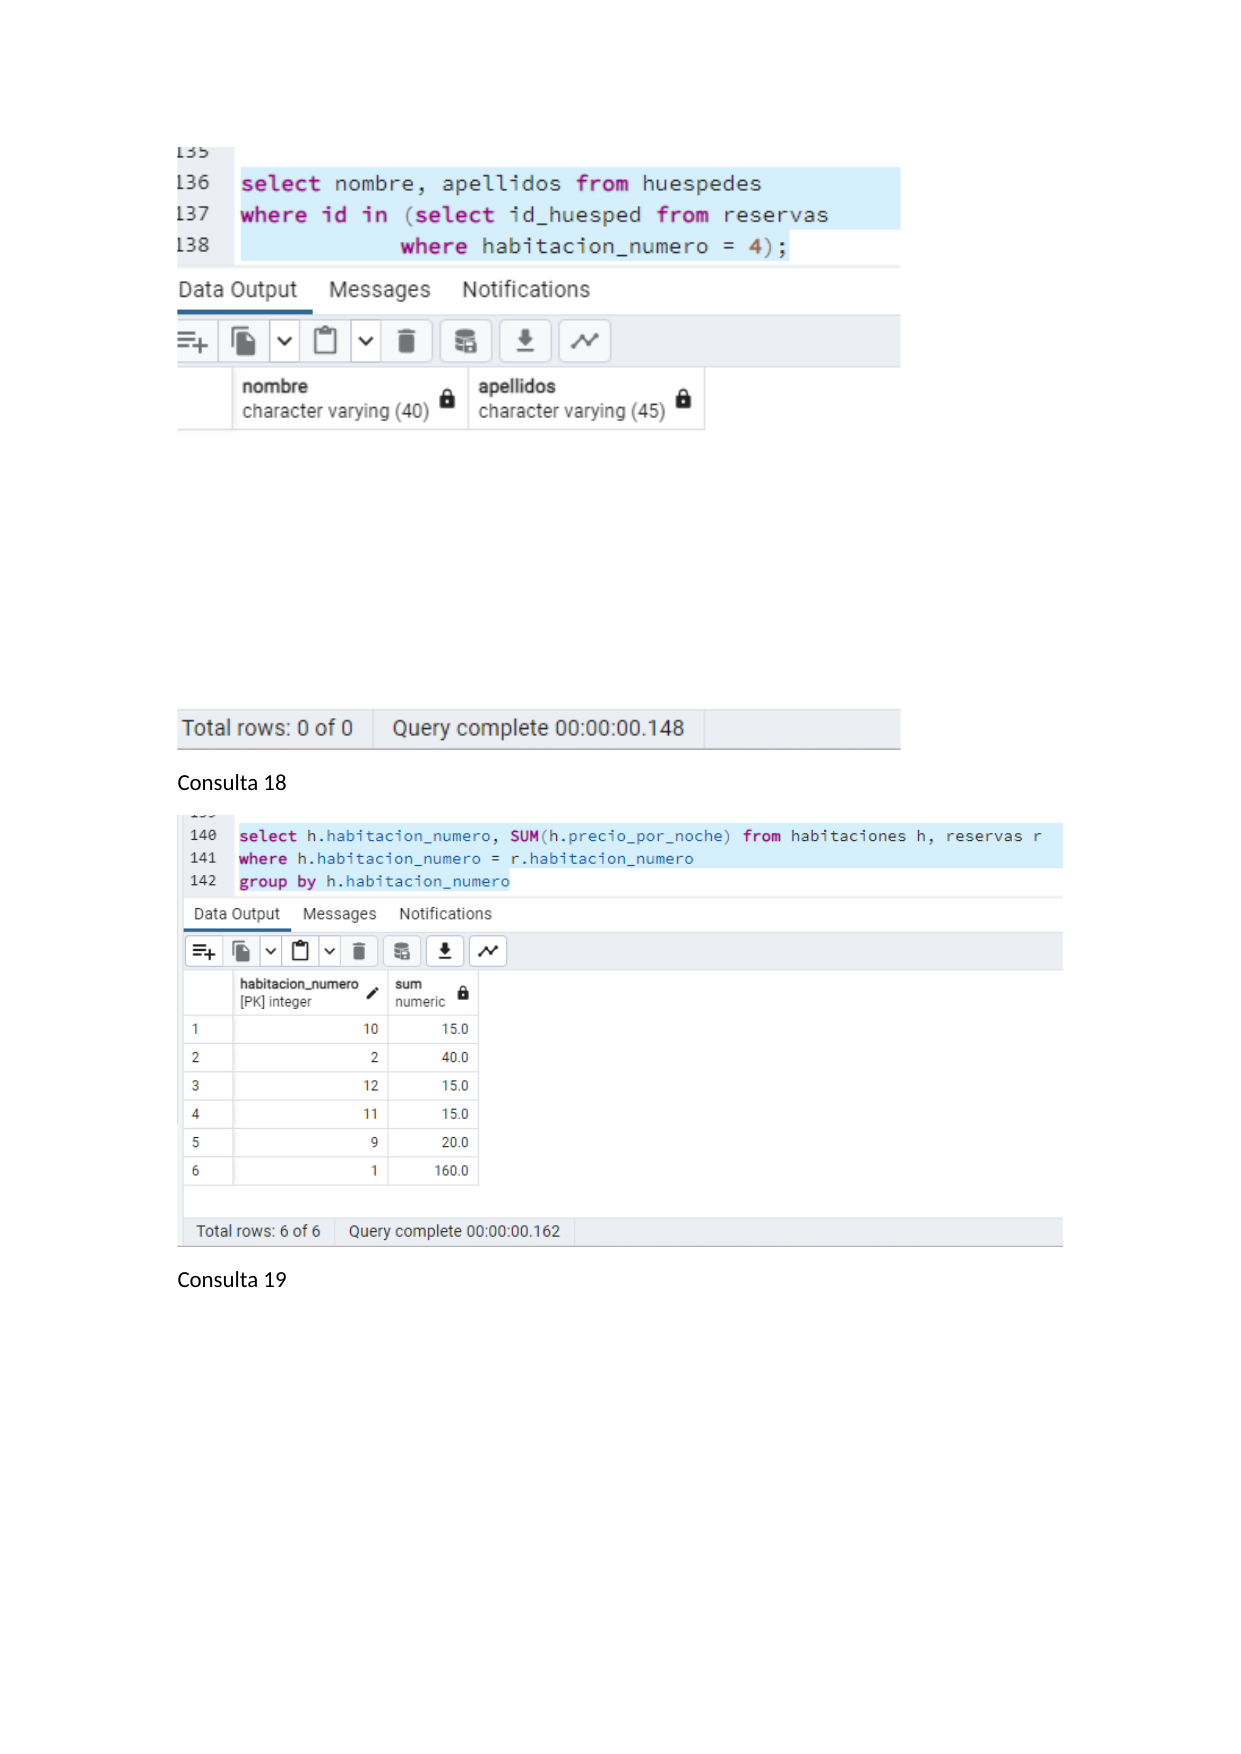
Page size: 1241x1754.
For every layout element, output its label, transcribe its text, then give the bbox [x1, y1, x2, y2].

text Consulta 18 [177, 768, 1063, 796]
text Consulta 19 [177, 1265, 1063, 1293]
picture [177, 815, 1063, 1247]
picture [177, 147, 901, 750]
